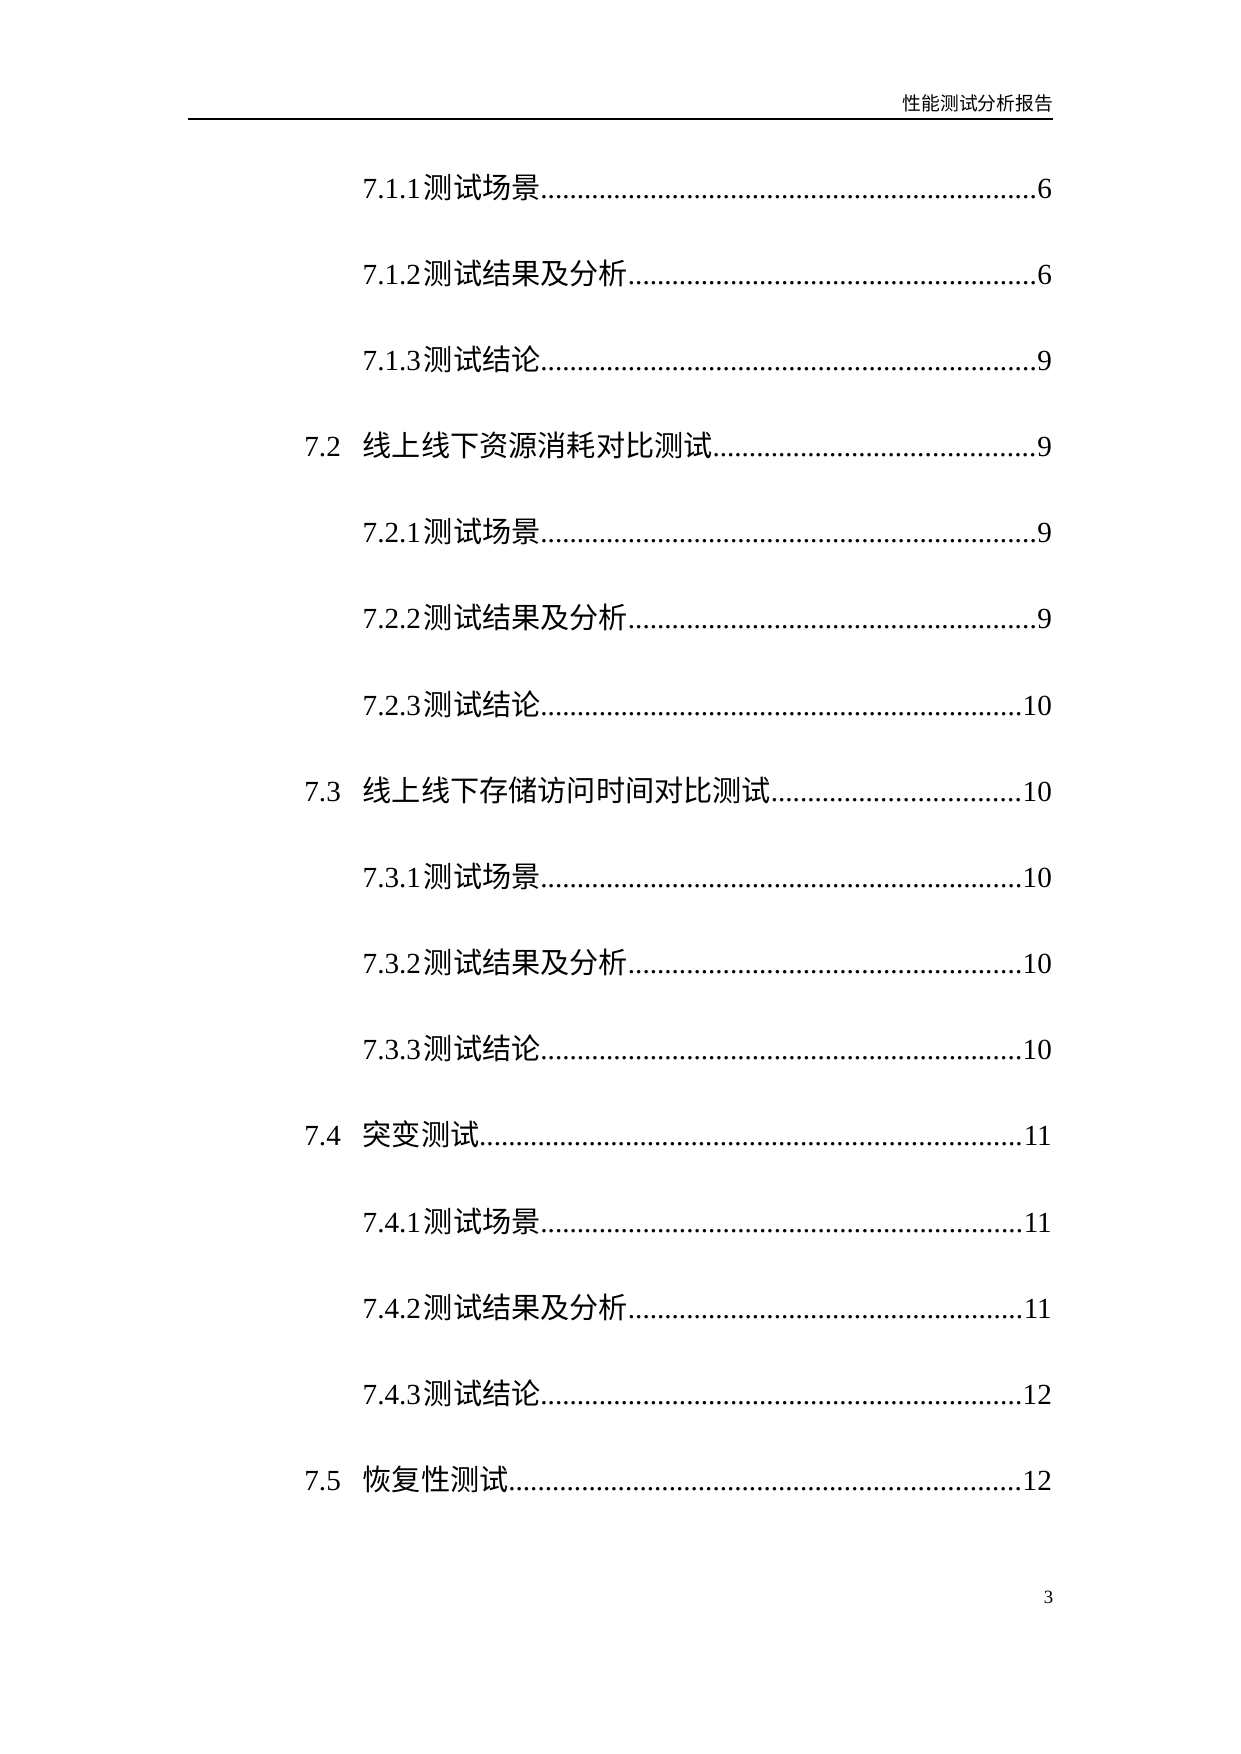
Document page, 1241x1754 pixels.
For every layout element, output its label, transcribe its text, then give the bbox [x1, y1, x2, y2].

text 7.2.3 测试结论 10 [304, 670, 1053, 735]
text 7.3 线上线下存储访问时间对比测试 10 [246, 756, 1053, 821]
text 7.1.3 测试结论 9 [304, 325, 1053, 390]
text 7.4.1 测试场景 11 [304, 1187, 1053, 1252]
text 7.4.3 测试结论 12 [304, 1359, 1053, 1424]
text 7.4 突变测试 11 [246, 1101, 1053, 1166]
text 7.2.1 测试场景 9 [304, 498, 1053, 563]
text 7.3.3 测试结论 10 [304, 1014, 1053, 1079]
text 7.5 恢复性测试 12 [246, 1445, 1053, 1510]
text 7.1.1 测试场景 6 [304, 153, 1053, 218]
text 7.4.2 测试结果及分析 11 [304, 1273, 1053, 1338]
text 7.2 线上线下资源消耗对比测试 9 [246, 411, 1053, 476]
text 7.3.1 测试场景 10 [304, 842, 1053, 907]
text 7.2.2 测试结果及分析 9 [304, 584, 1053, 649]
text 7.1.2 测试结果及分析 6 [304, 239, 1053, 304]
text 7.3.2 测试结果及分析 10 [304, 928, 1053, 993]
